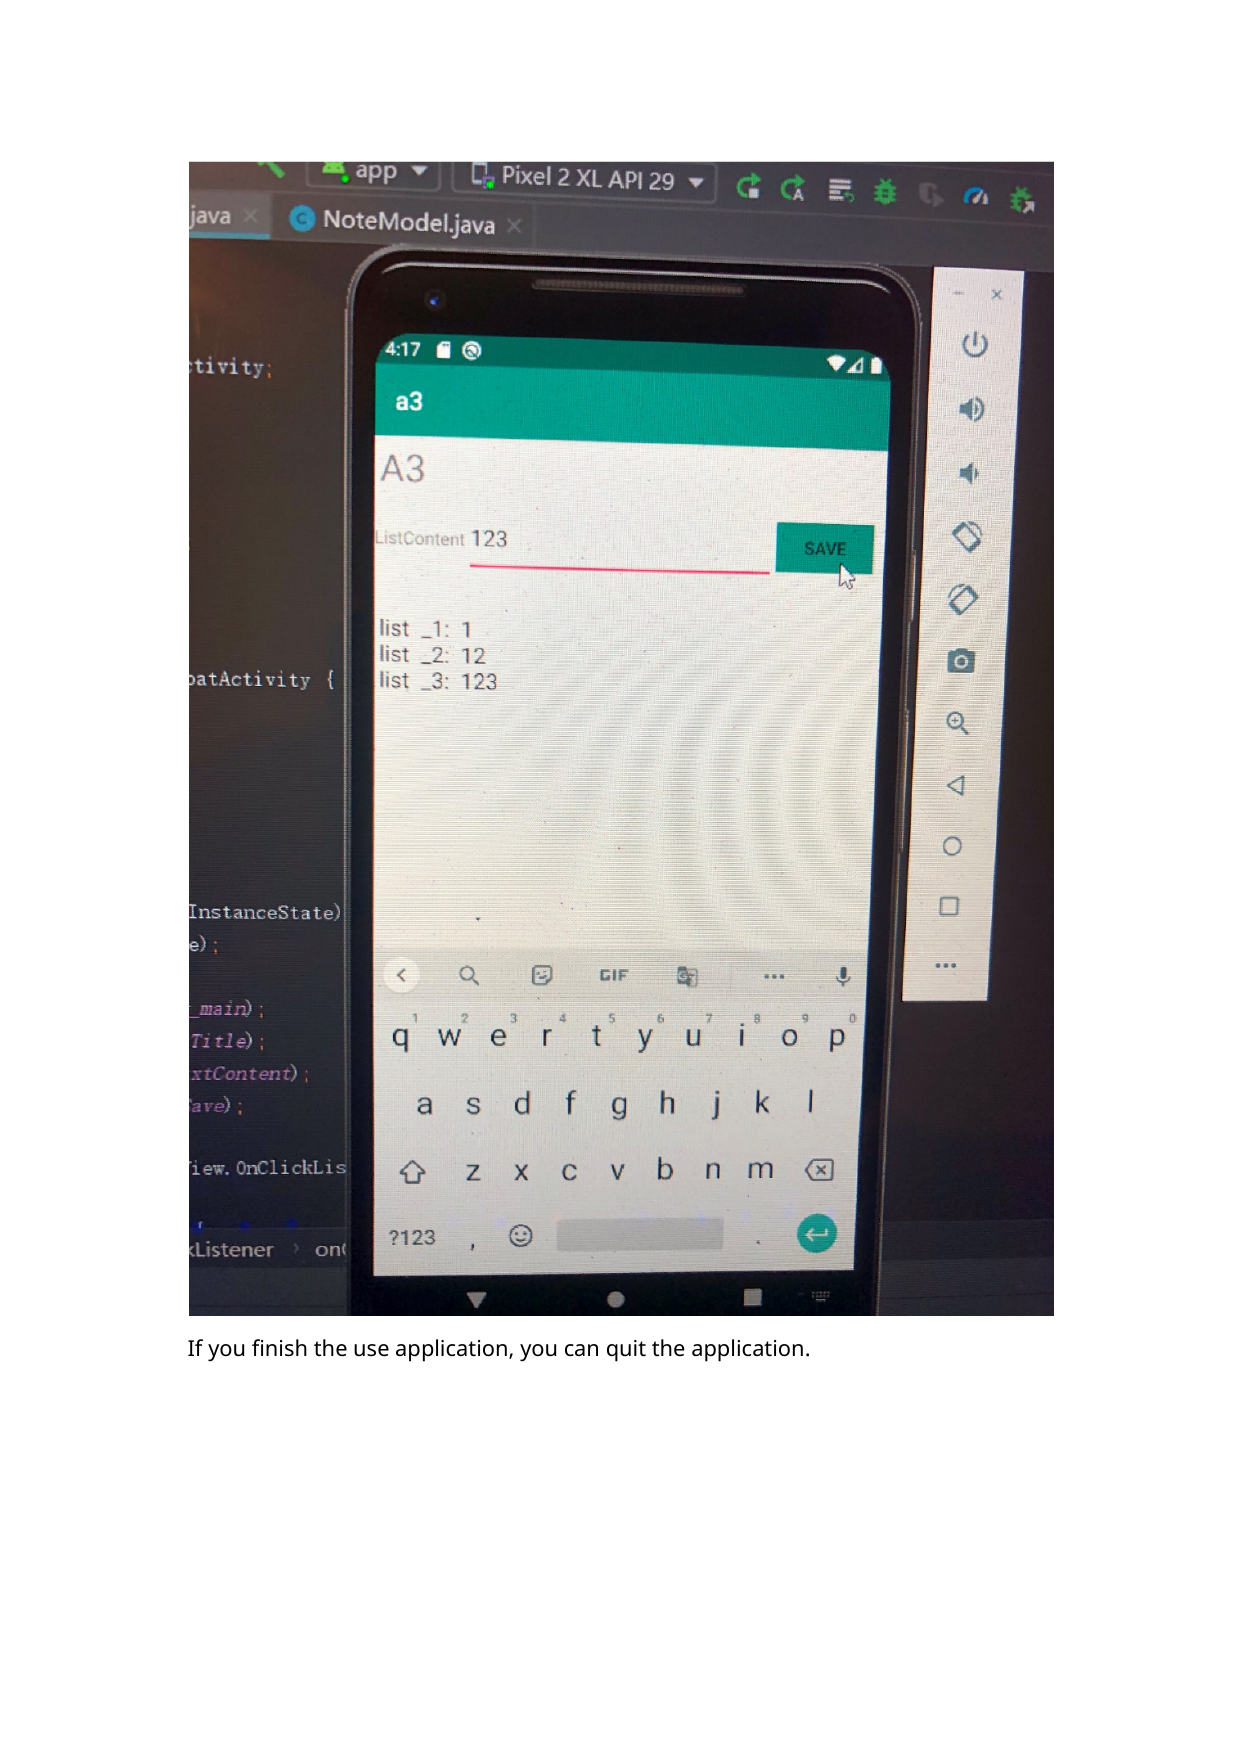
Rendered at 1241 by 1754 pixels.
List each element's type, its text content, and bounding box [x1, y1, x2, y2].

text If you finish the use application, you can quit the application. [187, 1332, 1053, 1364]
picture [189, 163, 1054, 1315]
